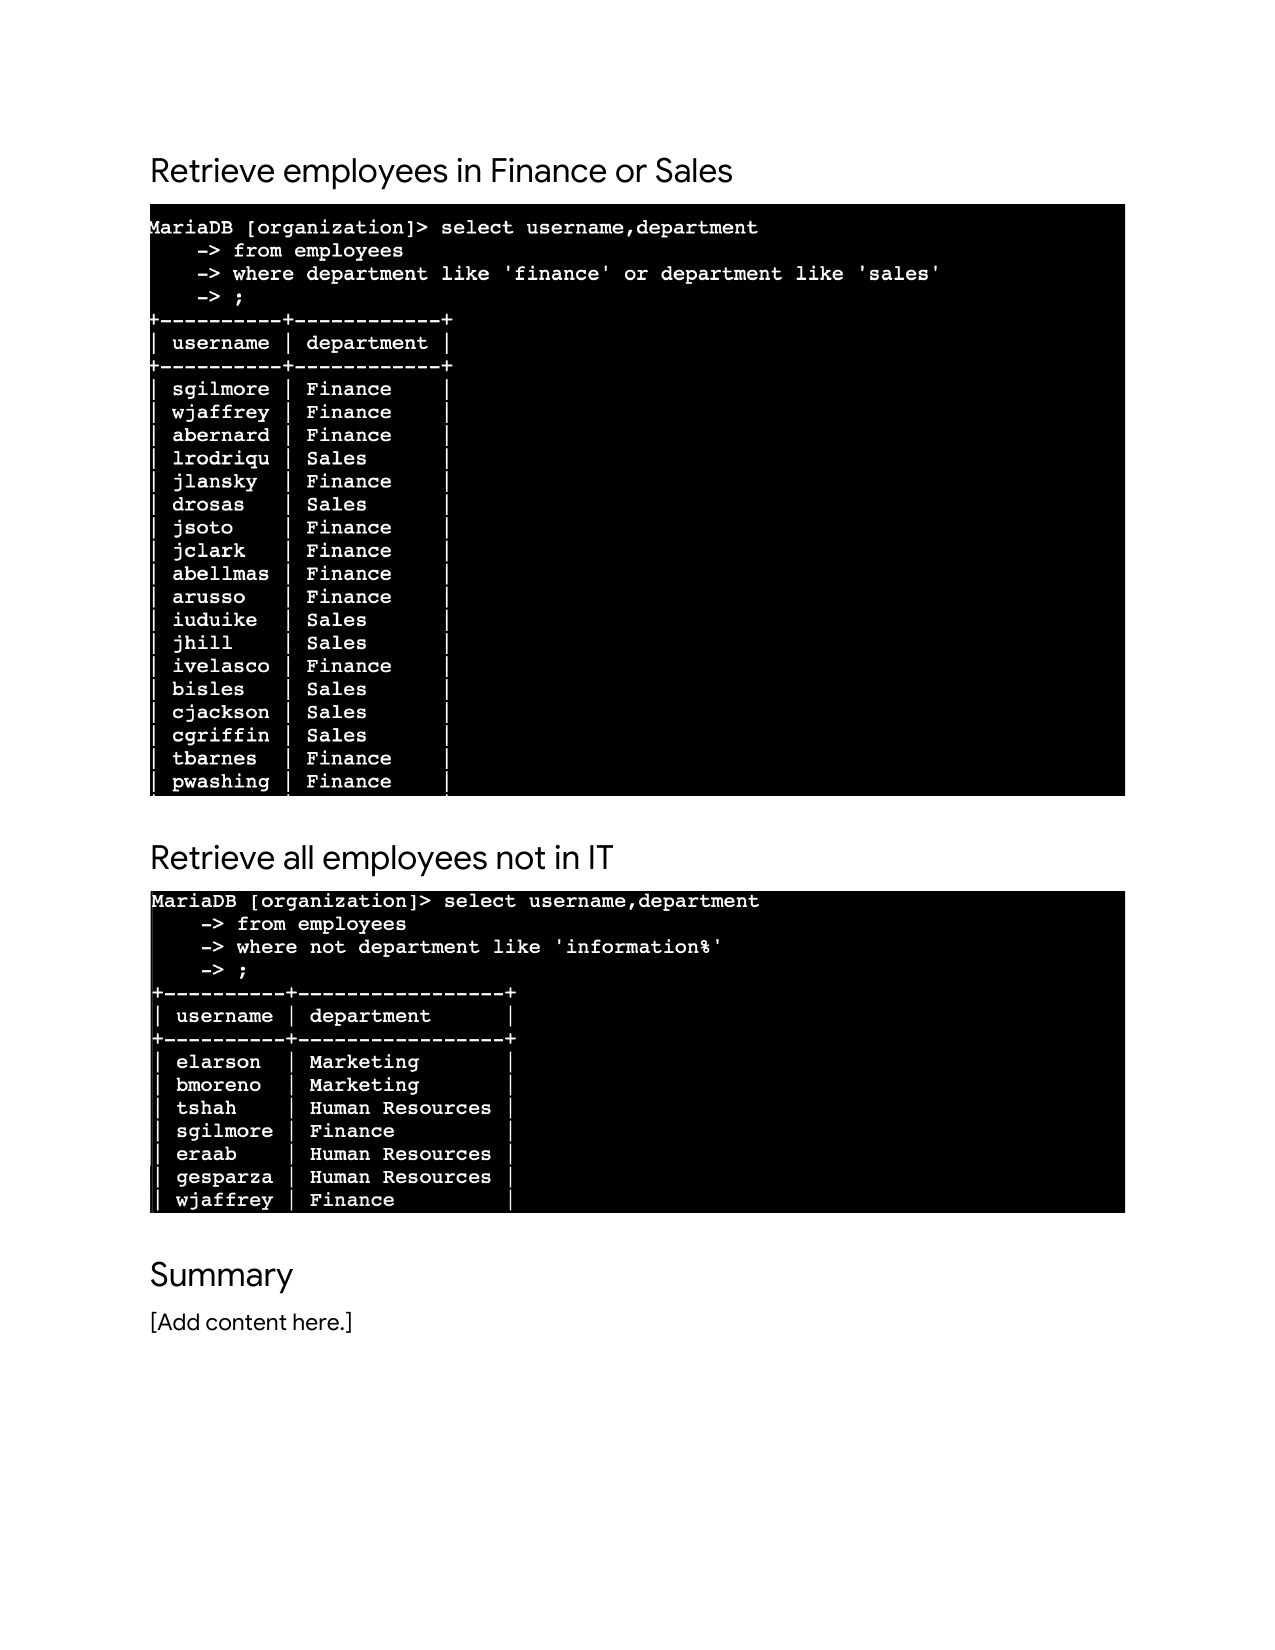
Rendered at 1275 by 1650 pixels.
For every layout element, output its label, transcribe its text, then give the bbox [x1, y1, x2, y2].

picture [150, 891, 1125, 1213]
subtitle Retrieve all employees not in IT [150, 837, 1125, 879]
subtitle Summary [150, 1254, 1125, 1296]
subtitle Retrieve employees in Finance or Sales [150, 150, 1125, 192]
text [Add content here.] [150, 1308, 1125, 1337]
picture [150, 204, 1125, 796]
